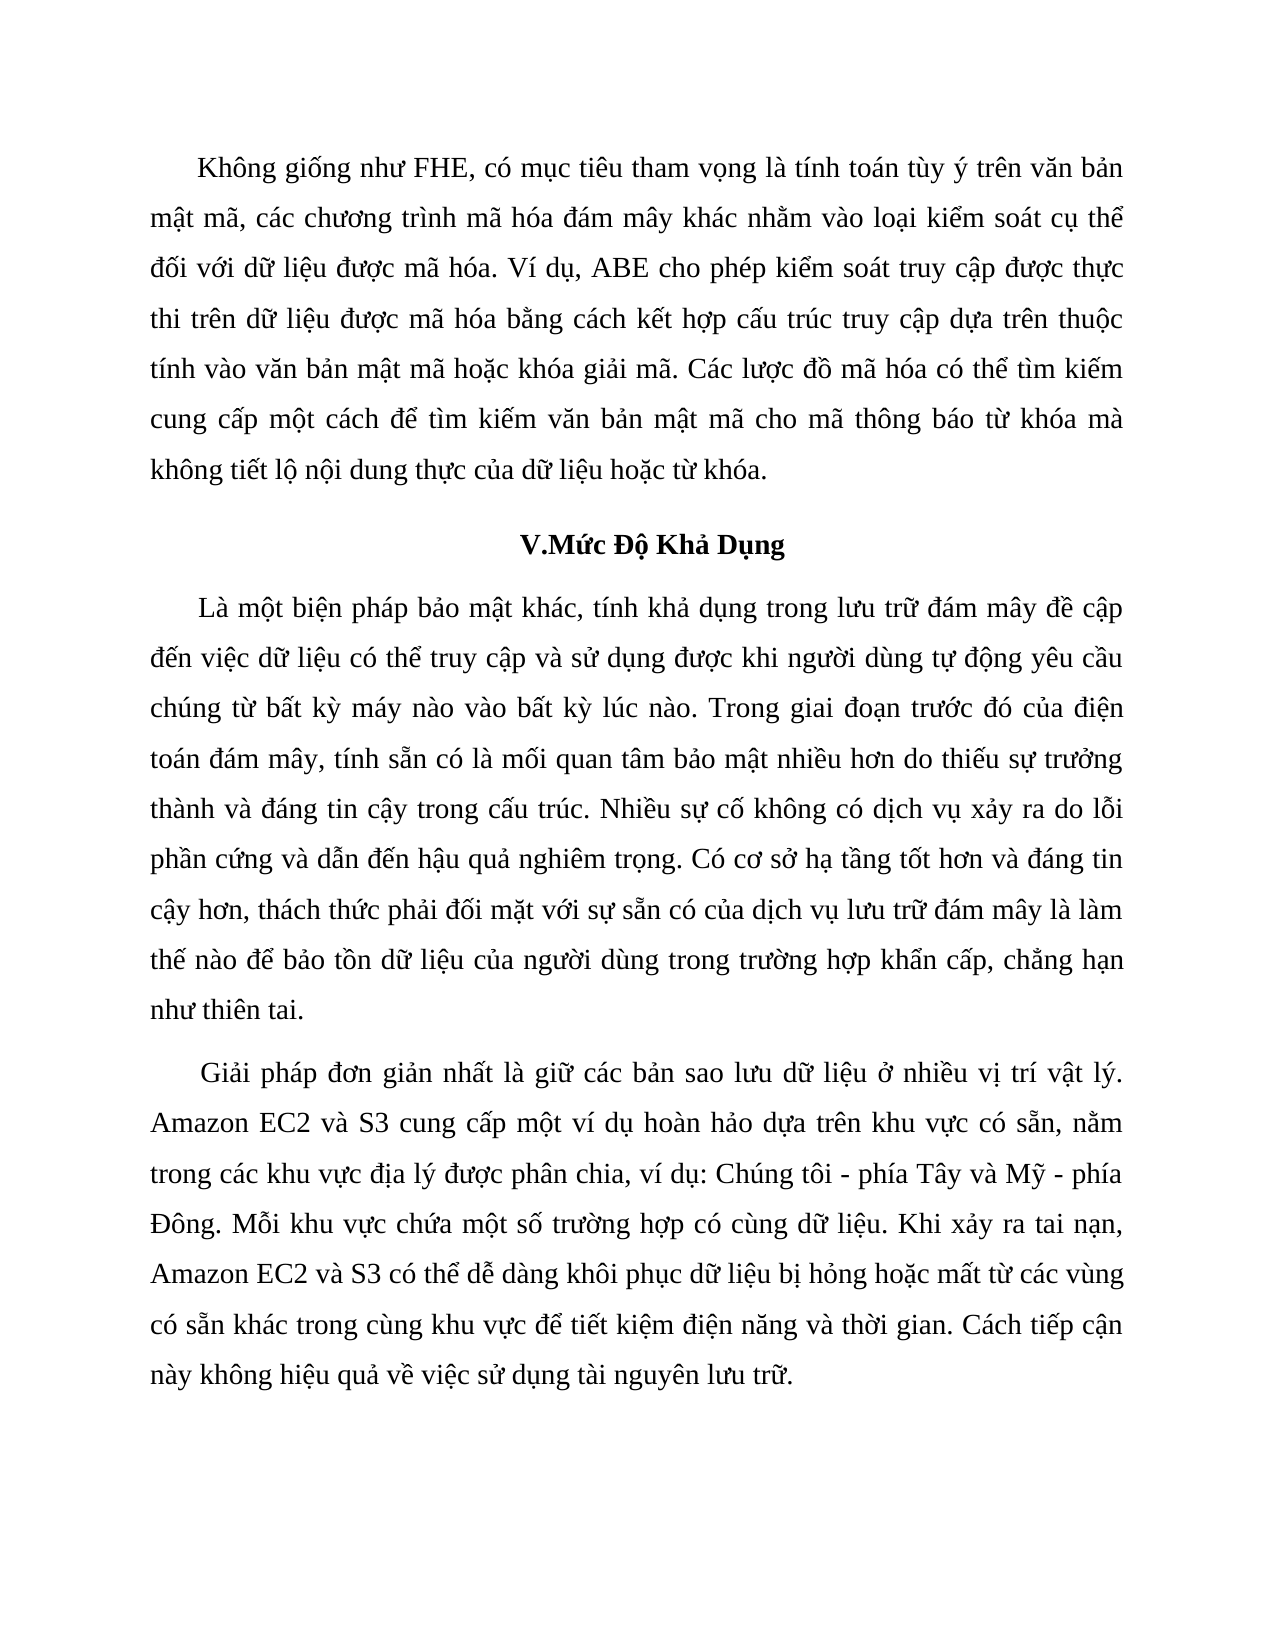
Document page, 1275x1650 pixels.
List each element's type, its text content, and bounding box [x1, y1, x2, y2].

text Là một biện pháp bảo mật khác, tính khả dụng trong lưu trữ đám mây đề cập đến việc dữ liệu có thể truy cập và sử dụng được khi người dùng tự động yêu cầu chúng từ bất kỳ máy nào vào bất kỳ lúc nào. Trong giai đoạn trước đó của điện toán đám mây, tính sẵn có là mối quan tâm bảo mật nhiều hơn do thiếu sự trưởng thành và đáng tin cậy trong cấu trúc. Nhiều sự cố không có dịch vụ xảy ra do lỗi phần cứng và dẫn đến hậu quả nghiêm trọng. Có cơ sở hạ tầng tốt hơn và đáng tin cậy hơn, thách thức phải đối mặt với sự sẵn có của dịch vụ lưu trữ đám mây là làm thế nào để bảo tồn dữ liệu của người dùng trong trường hợp khẩn cấp, chẳng hạn như thiên tai. [150, 590, 1125, 1026]
text Giải pháp đơn giản nhất là giữ các bản sao lưu dữ liệu ở nhiều vị trí vật lý. Amazon EC2 và S3 cung cấp một ví dụ hoàn hảo dựa trên khu vực có sẵn, nằm trong các khu vực địa lý được phân chia, ví dụ: Chúng tôi - phía Tây và Mỹ - phía Đông. Mỗi khu vực chứa một số trường hợp có cùng dữ liệu. Khi xảy ra tai nạn, Amazon EC2 và S3 có thể dễ dàng khôi phục dữ liệu bị hỏng hoặc mất từ các vùng có sẵn khác trong cùng khu vực để tiết kiệm điện năng và thời gian. Cách tiếp cận này không hiệu quả về việc sử dụng tài nguyên lưu trữ. [150, 1055, 1125, 1391]
subtitle V.Mức Độ Khả Dụng [150, 527, 1125, 561]
text Không giống như FHE, có mục tiêu tham vọng là tính toán tùy ý trên văn bản mật mã, các chương trình mã hóa đám mây khác nhằm vào loại kiểm soát cụ thể đối với dữ liệu được mã hóa. Ví dụ, ABE cho phép kiểm soát truy cập được thực thi trên dữ liệu được mã hóa bằng cách kết hợp cấu trúc truy cập dựa trên thuộc tính vào văn bản mật mã hoặc khóa giải mã. Các lược đồ mã hóa có thể tìm kiếm cung cấp một cách để tìm kiếm văn bản mật mã cho mã thông báo từ khóa mà không tiết lộ nội dung thực của dữ liệu hoặc từ khóa. [150, 150, 1125, 485]
